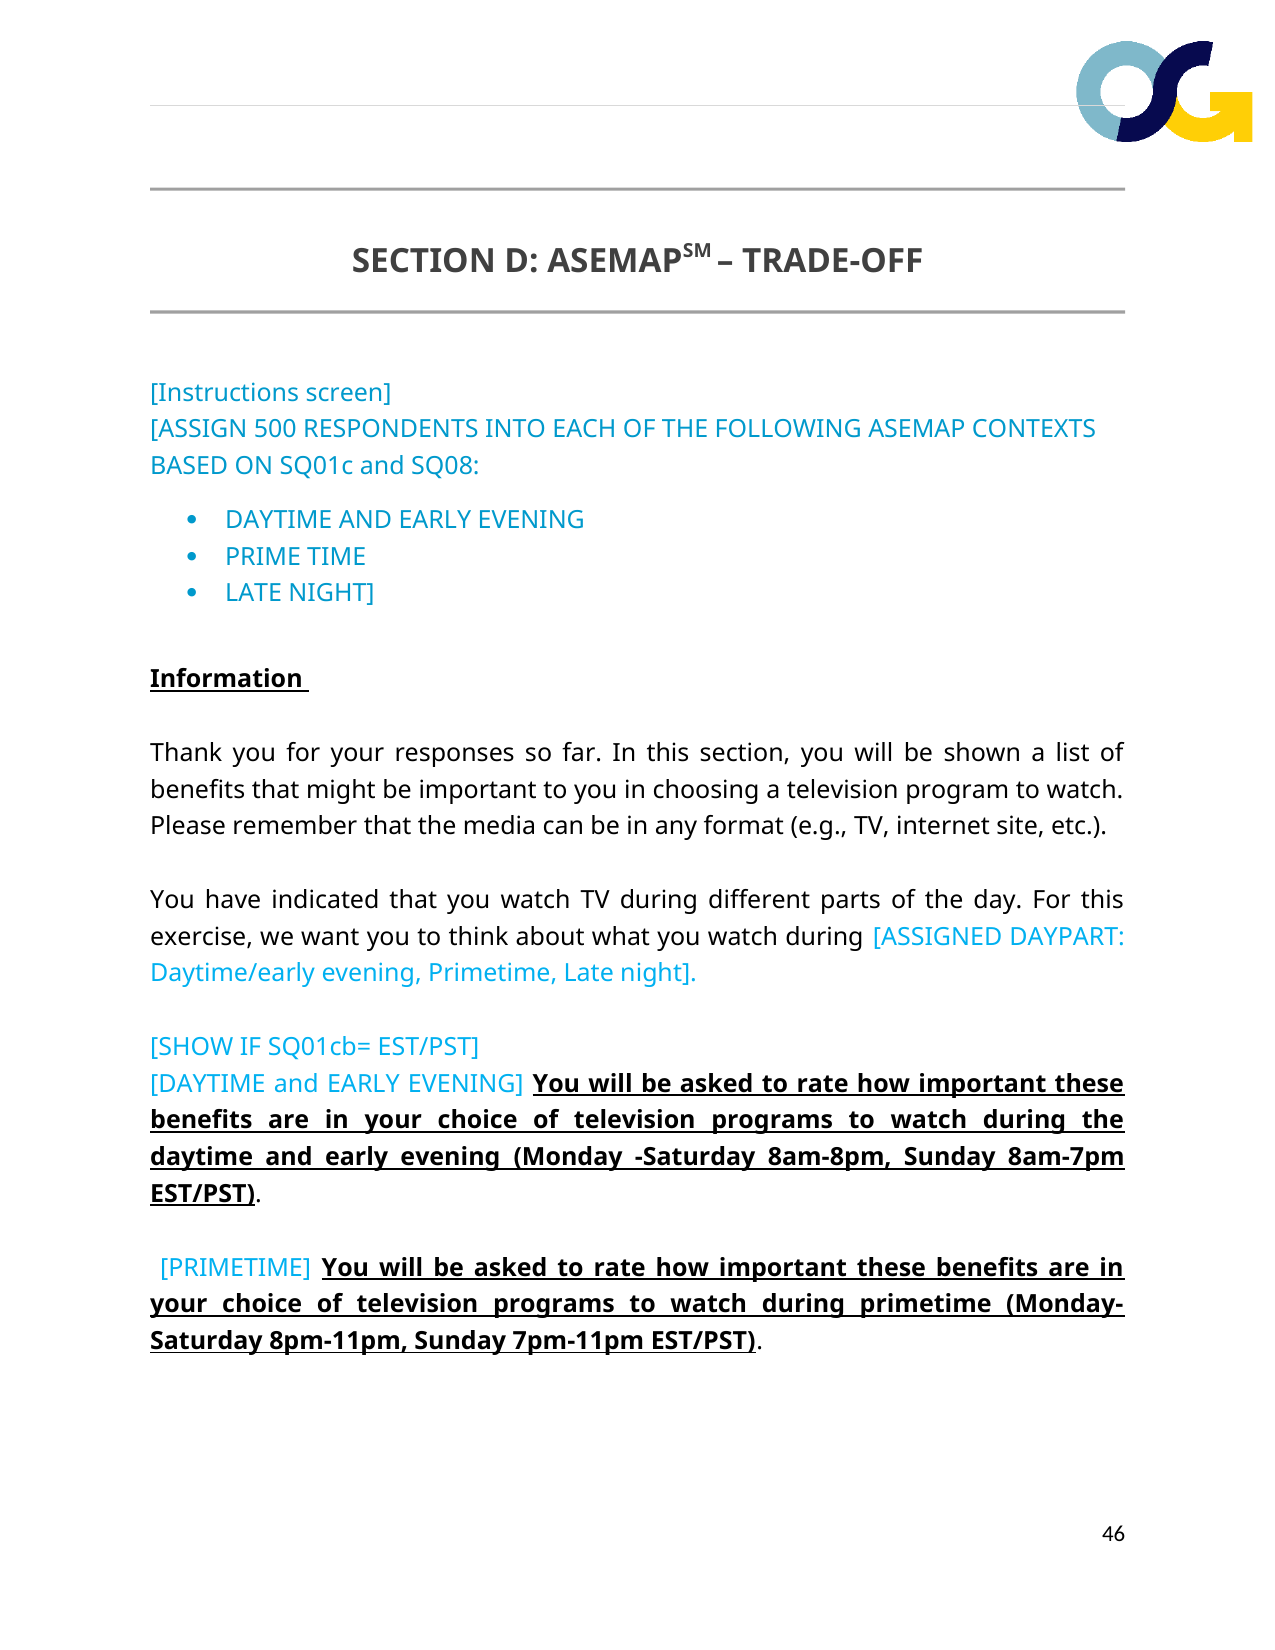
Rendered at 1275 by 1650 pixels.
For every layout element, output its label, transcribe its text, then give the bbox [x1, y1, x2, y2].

list DAYTIME AND EARLY EVENING [187, 501, 1125, 535]
text [PRIMETIME] You will be asked to rate how important these benefits are in your choice of television programs to watch during primetime (Monday-Saturday 8pm-11pm, Sunday 7pm-11pm EST/PST). [150, 1317, 1125, 1357]
text Information [150, 661, 1125, 695]
text [ASSIGN 500 RESPONDENTS INTO EACH OF THE FOLLOWING ASEMAP CONTEXTS BASED ON SQ01c and SQ08: [150, 411, 1125, 482]
text [SHOW IF SQ01cb= EST/PST] [150, 1029, 1125, 1063]
picture [1076, 41, 1253, 142]
text [DAYTIME and EARLY EVENING] You will be asked to rate how important these benefits are in your choice of television programs to watch during the daytime and early evening (Monday -Saturday 8am-8pm, Sunday 8am-7pm EST/PST). [150, 1170, 1125, 1210]
subtitle Section D: ASEMAPSM – Trade-off [150, 191, 1125, 282]
list PRIME TIME [187, 538, 1125, 572]
text [DAYTIME and EARLY EVENING] You will be asked to rate how important these benefits are in your choice of television programs to watch during the daytime and early evening (Monday -Saturday 8am-8pm, Sunday 8am-7pm EST/PST). [150, 1065, 1125, 1131]
text Thank you for your responses so far. In this section, you will be shown a list of benefits that might be important to you in choosing a television program to watch. Please remember that the media can be in any format (e.g., TV, internet site, etc.). [150, 734, 1125, 842]
text [DAYTIME and EARLY EVENING] You will be asked to rate how important these benefits are in your choice of television programs to watch during the daytime and early evening (Monday -Saturday 8am-8pm, Sunday 8am-7pm EST/PST). [150, 1133, 1125, 1168]
text You have indicated that you watch TV during different parts of the day. For this exercise, we want you to think about what you watch during [ASSIGNED DAYPART: Daytime/early evening, Primetime, Late night]. [150, 882, 1125, 989]
list LATE NIGHT] [187, 575, 1125, 609]
text [Instructions screen] [150, 374, 1125, 408]
text [PRIMETIME] You will be asked to rate how important these benefits are in your choice of television programs to watch during primetime (Monday-Saturday 8pm-11pm, Sunday 7pm-11pm EST/PST). [150, 1249, 1125, 1315]
